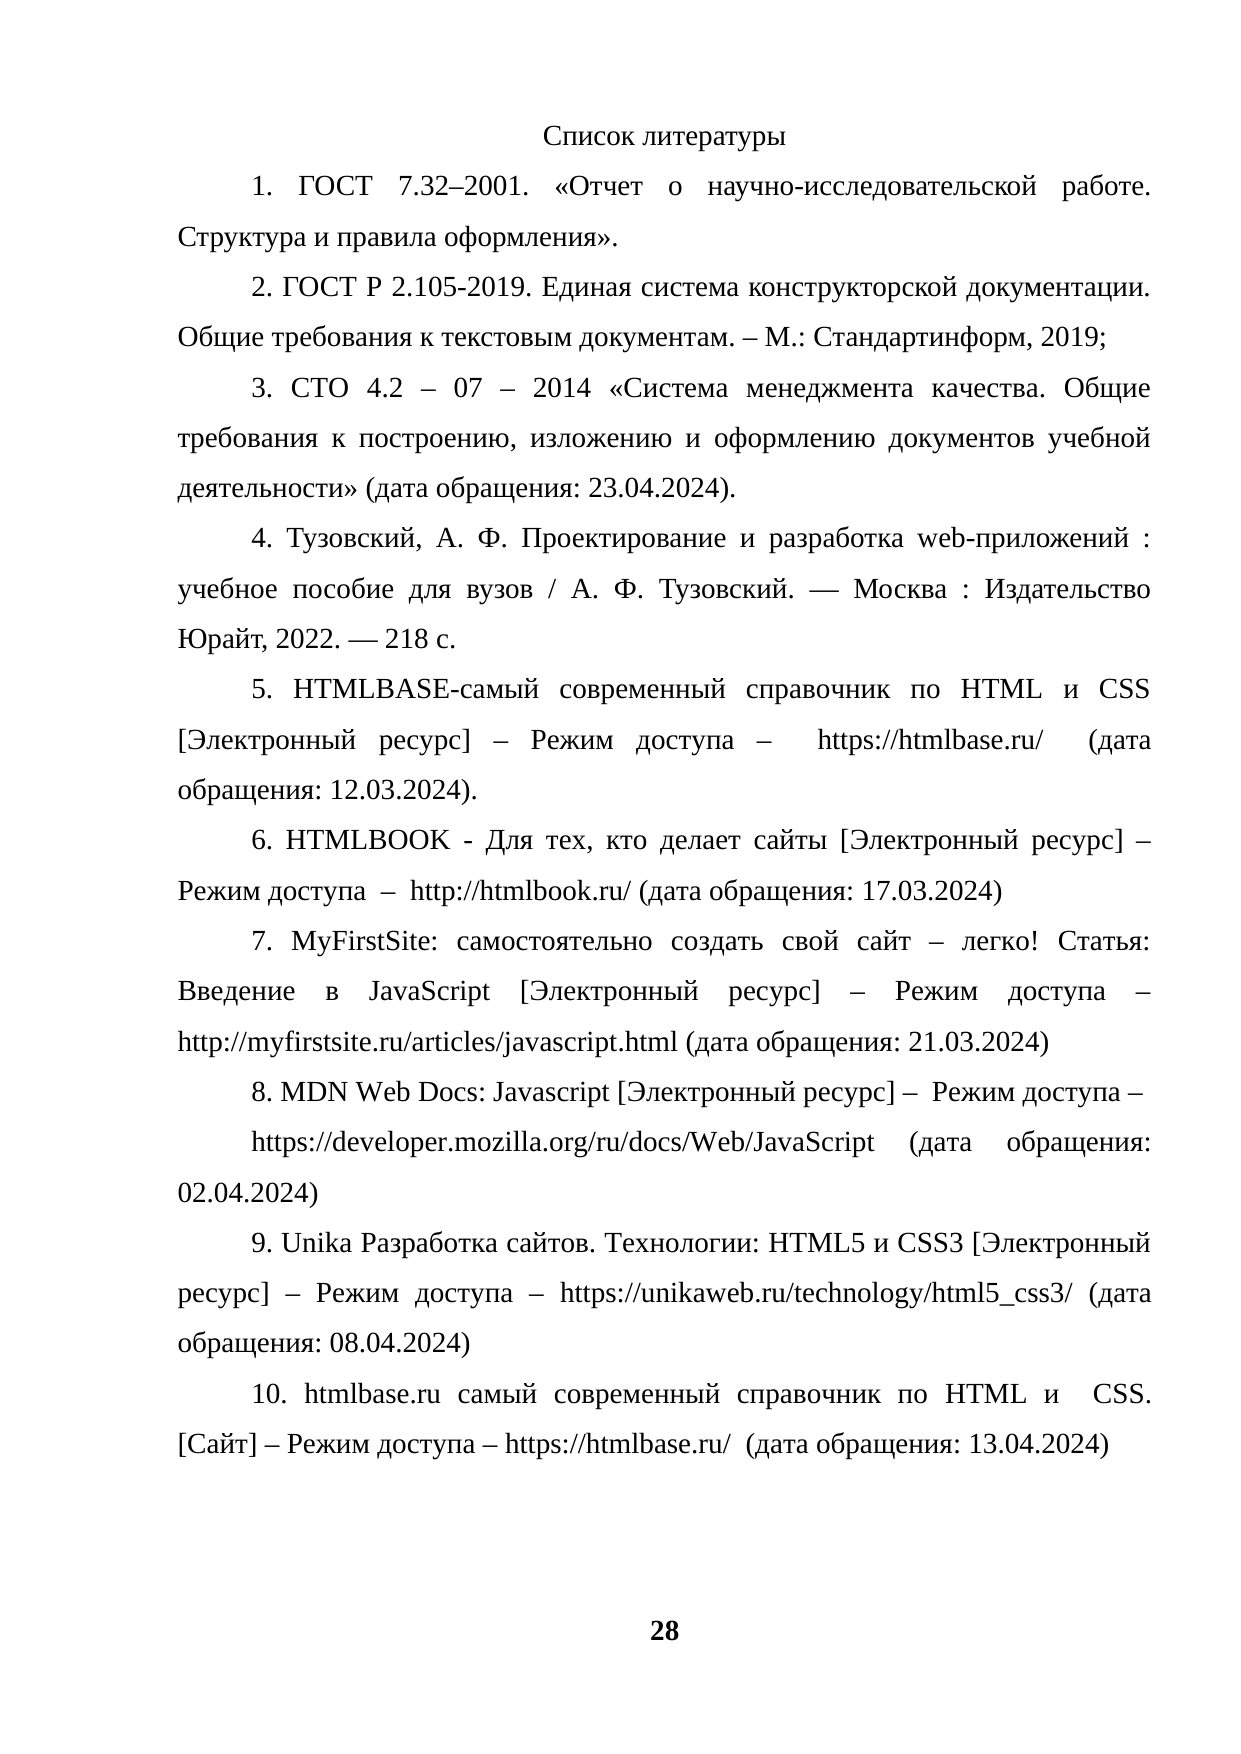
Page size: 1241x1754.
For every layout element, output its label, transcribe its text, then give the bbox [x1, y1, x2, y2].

text 4. Тузовский, А. Ф. Проектирование и разработка web-приложений : учебное пособие для вузов / А. Ф. Тузовский. — Москва : Издательство Юрайт, 2022. — 218 с. [177, 521, 1152, 655]
text Список литературы [177, 118, 1152, 152]
text 3. СТО 4.2 – 07 – 2014 «Система менеджмента качества. Общие требования к построению, изложению и оформлению документов учебной деятельности» (дата обращения: 23.04.2024). [177, 370, 1152, 504]
text 10. htmlbase.ru самый современный справочник по HTML и CSS. [Сайт] – Режим доступа – https://htmlbase.ru/ (дата обращения: 13.04.2024) [177, 1376, 1152, 1460]
text 6. HTMLBOOK - Для тех, кто делает сайты [Электронный ресурс] – Режим доступа – http://htmlbook.ru/ (дата обращения: 17.03.2024) [177, 822, 1152, 906]
text 8. MDN Web Docs: Javascript [Электронный ресурс] – Режим доступа – [177, 1074, 1152, 1108]
text 2. ГОСТ Р 2.105-2019. Единая система конструкторской документации. Общие требования к текстовым документам. – М.: Стандартинформ, 2019; [177, 269, 1152, 353]
text 9. Unika Разработка сайтов. Технологии: HTML5 и CSS3 [Электронный ресурс] – Режим доступа – https://unikaweb.ru/technology/html5_css3/ (дата обращения: 08.04.2024) [177, 1225, 1152, 1359]
text 7. MyFirstSite: самостоятельно создать свой сайт – легко! Статья: Введение в JavaScript [Электронный ресурс] – Режим доступа – http://myfirstsite.ru/articles/javascript.html (дата обращения: 21.03.2024) [177, 923, 1152, 1057]
text 5. HTMLBASE-самый современный справочник по HTML и CSS [Электронный ресурс] – Режим доступа – https://htmlbase.ru/ (дата обращения: 12.03.2024). [177, 672, 1152, 806]
text 1. ГОСТ 7.32–2001. «Отчет о научно-исследовательской работе. Структура и правила оформления». [177, 168, 1152, 252]
text https://developer.mozilla.org/ru/docs/Web/JavaScript (дата обращения: 02.04.2024) [177, 1124, 1152, 1208]
